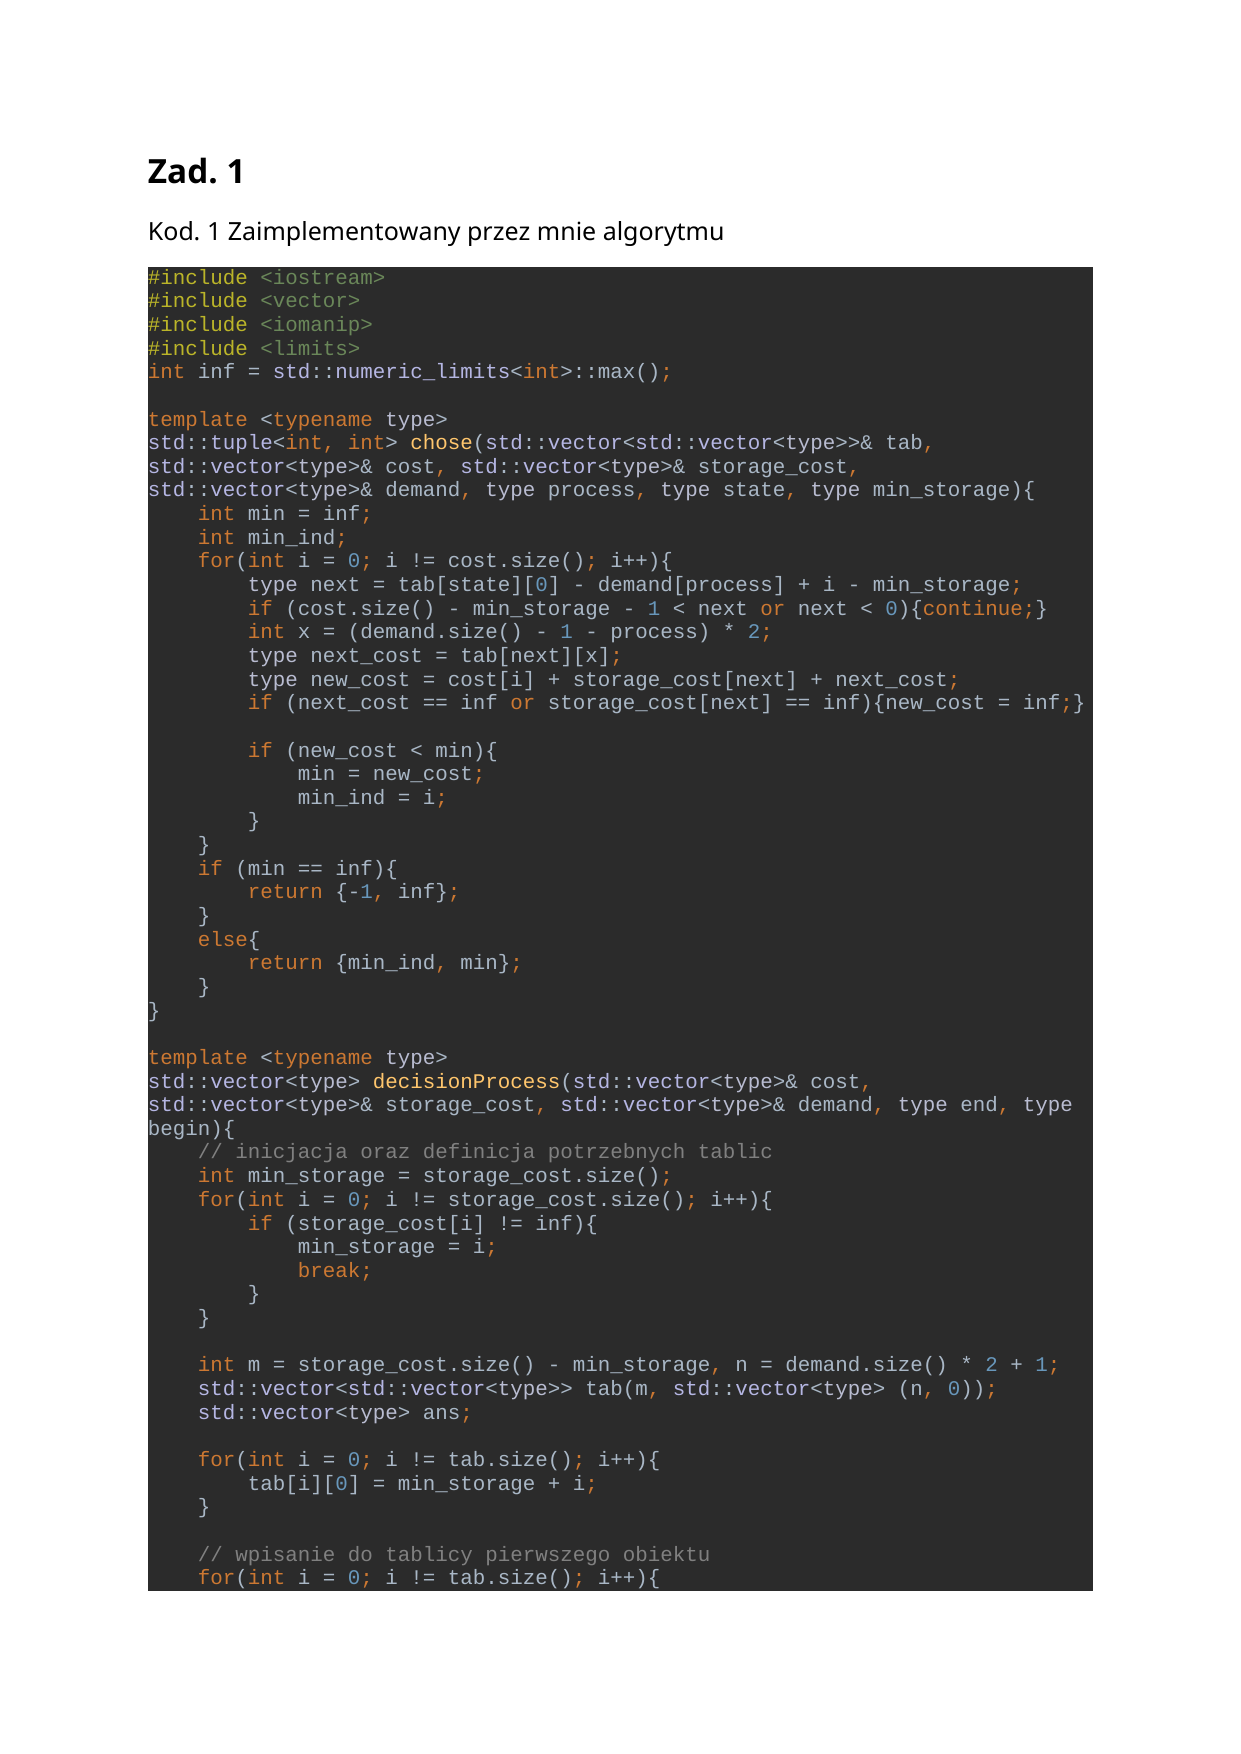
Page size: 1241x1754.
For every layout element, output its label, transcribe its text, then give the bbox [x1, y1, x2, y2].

text Kod. 1 Zaimplementowany przez mnie algorytmu [148, 213, 1093, 247]
text Zad. 1 [148, 148, 1093, 193]
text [148, 267, 1093, 1591]
